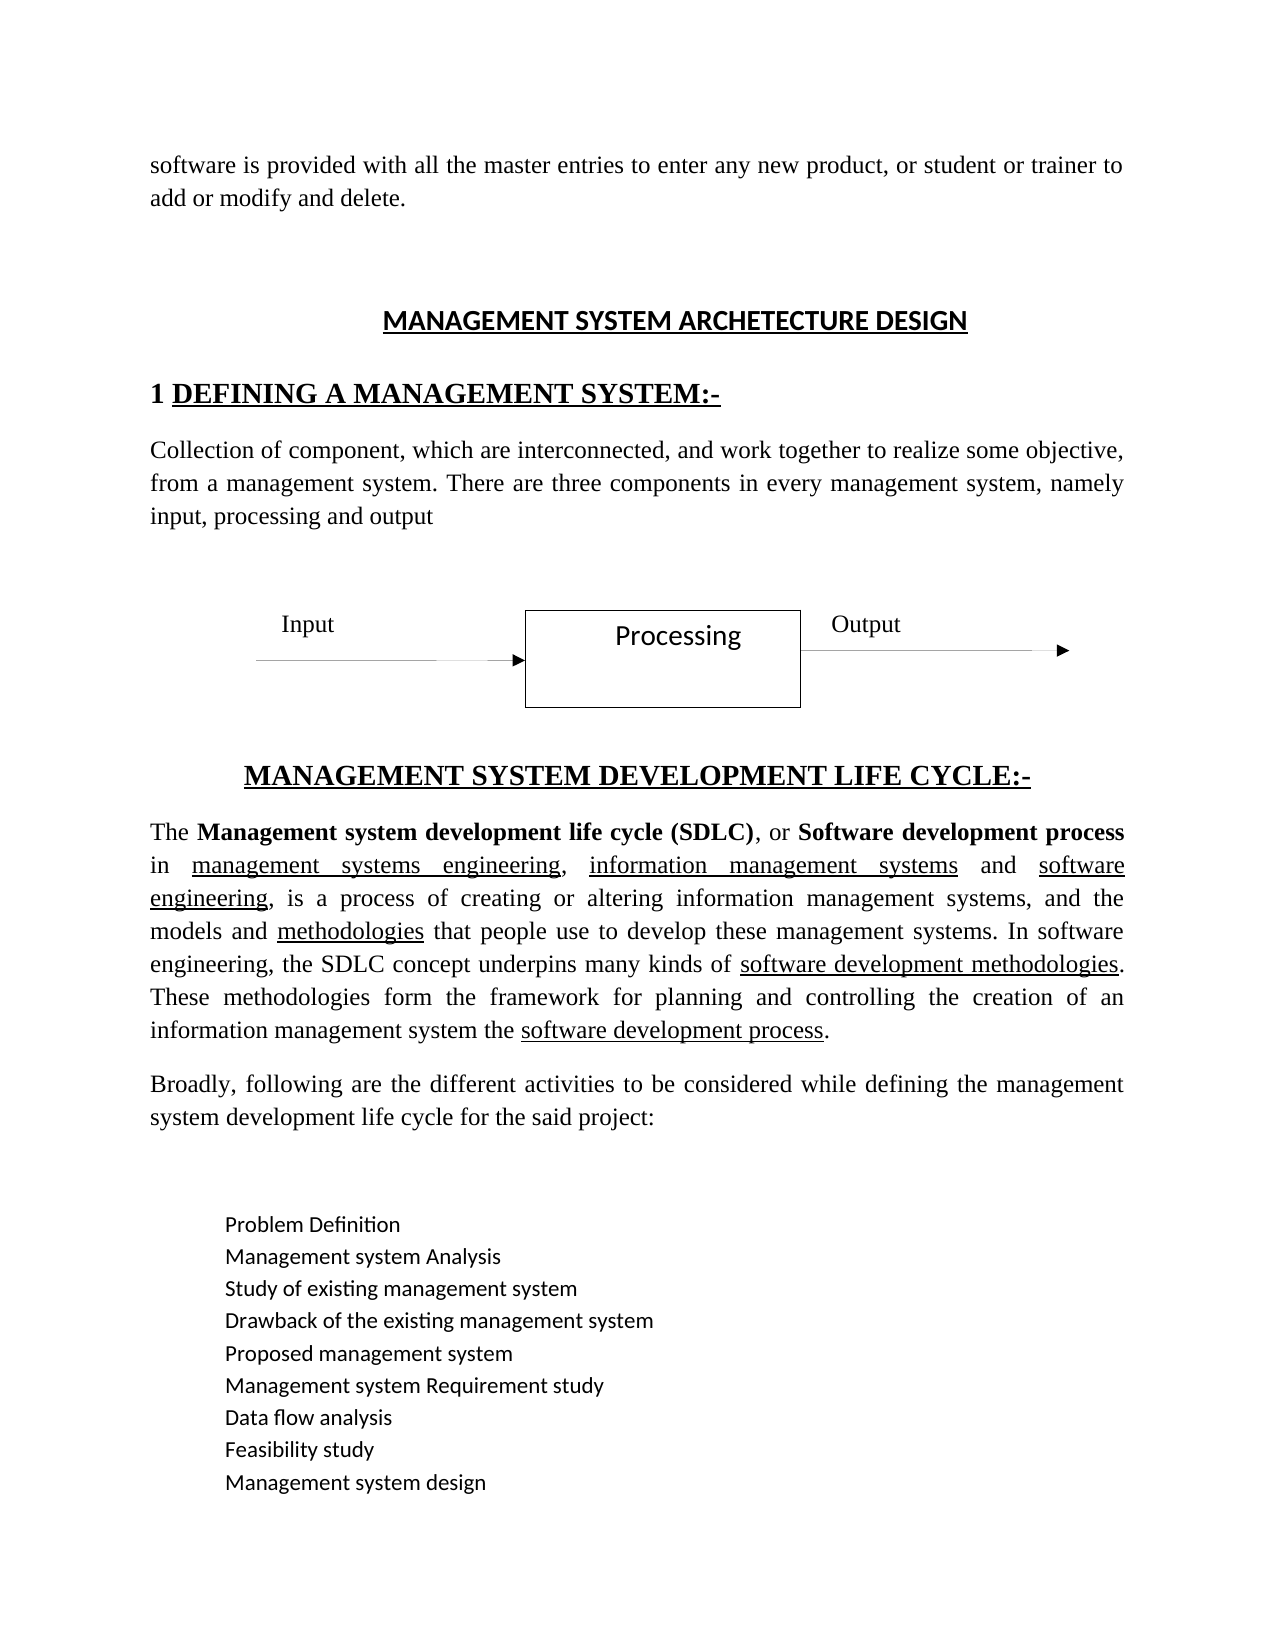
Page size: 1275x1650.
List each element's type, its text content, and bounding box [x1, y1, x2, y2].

list Drawback of the existing management system [225, 1307, 1125, 1335]
list Proposed management system [225, 1339, 1125, 1367]
list Study of existing management system [225, 1274, 1125, 1302]
list Problem Definition [225, 1210, 1125, 1238]
text 1 DEFINING A MANAGEMENT SYSTEM:- [150, 376, 1125, 409]
list Management system design [225, 1468, 1125, 1496]
text Input Output [801, 609, 1125, 638]
list Management system Analysis [225, 1242, 1125, 1270]
text MANAGEMENT SYSTEM ARCHETECTURE DESIGN [225, 302, 1125, 338]
text MANAGEMENT SYSTEM DEVELOPMENT LIFE CYCLE:- [150, 758, 1125, 792]
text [150, 150, 1125, 212]
text Input Output [150, 609, 525, 638]
list Management system Requirement study [225, 1371, 1125, 1399]
text The Management system development life cycle (SDLC), or Software development process in management systems engineering, information management systems and software engineering, is a process of creating or altering information management systems, and the models and methodologies that people use to develop these management systems. In software engineering, the SDLC concept underpins many kinds of software development methodologies. These methodologies form the framework for planning and controlling the creation of an information management system the software development process. [150, 817, 1125, 1044]
list Feasibility study [225, 1435, 1125, 1463]
list Data flow analysis [225, 1403, 1125, 1431]
text Collection of component, which are interconnected, and work together to realize some objective, from a management system. There are three components in every management system, namely input, processing and output [150, 435, 1125, 530]
text Broadly, following are the different activities to be considered while defining the management system development life cycle for the said project: [150, 1069, 1125, 1131]
